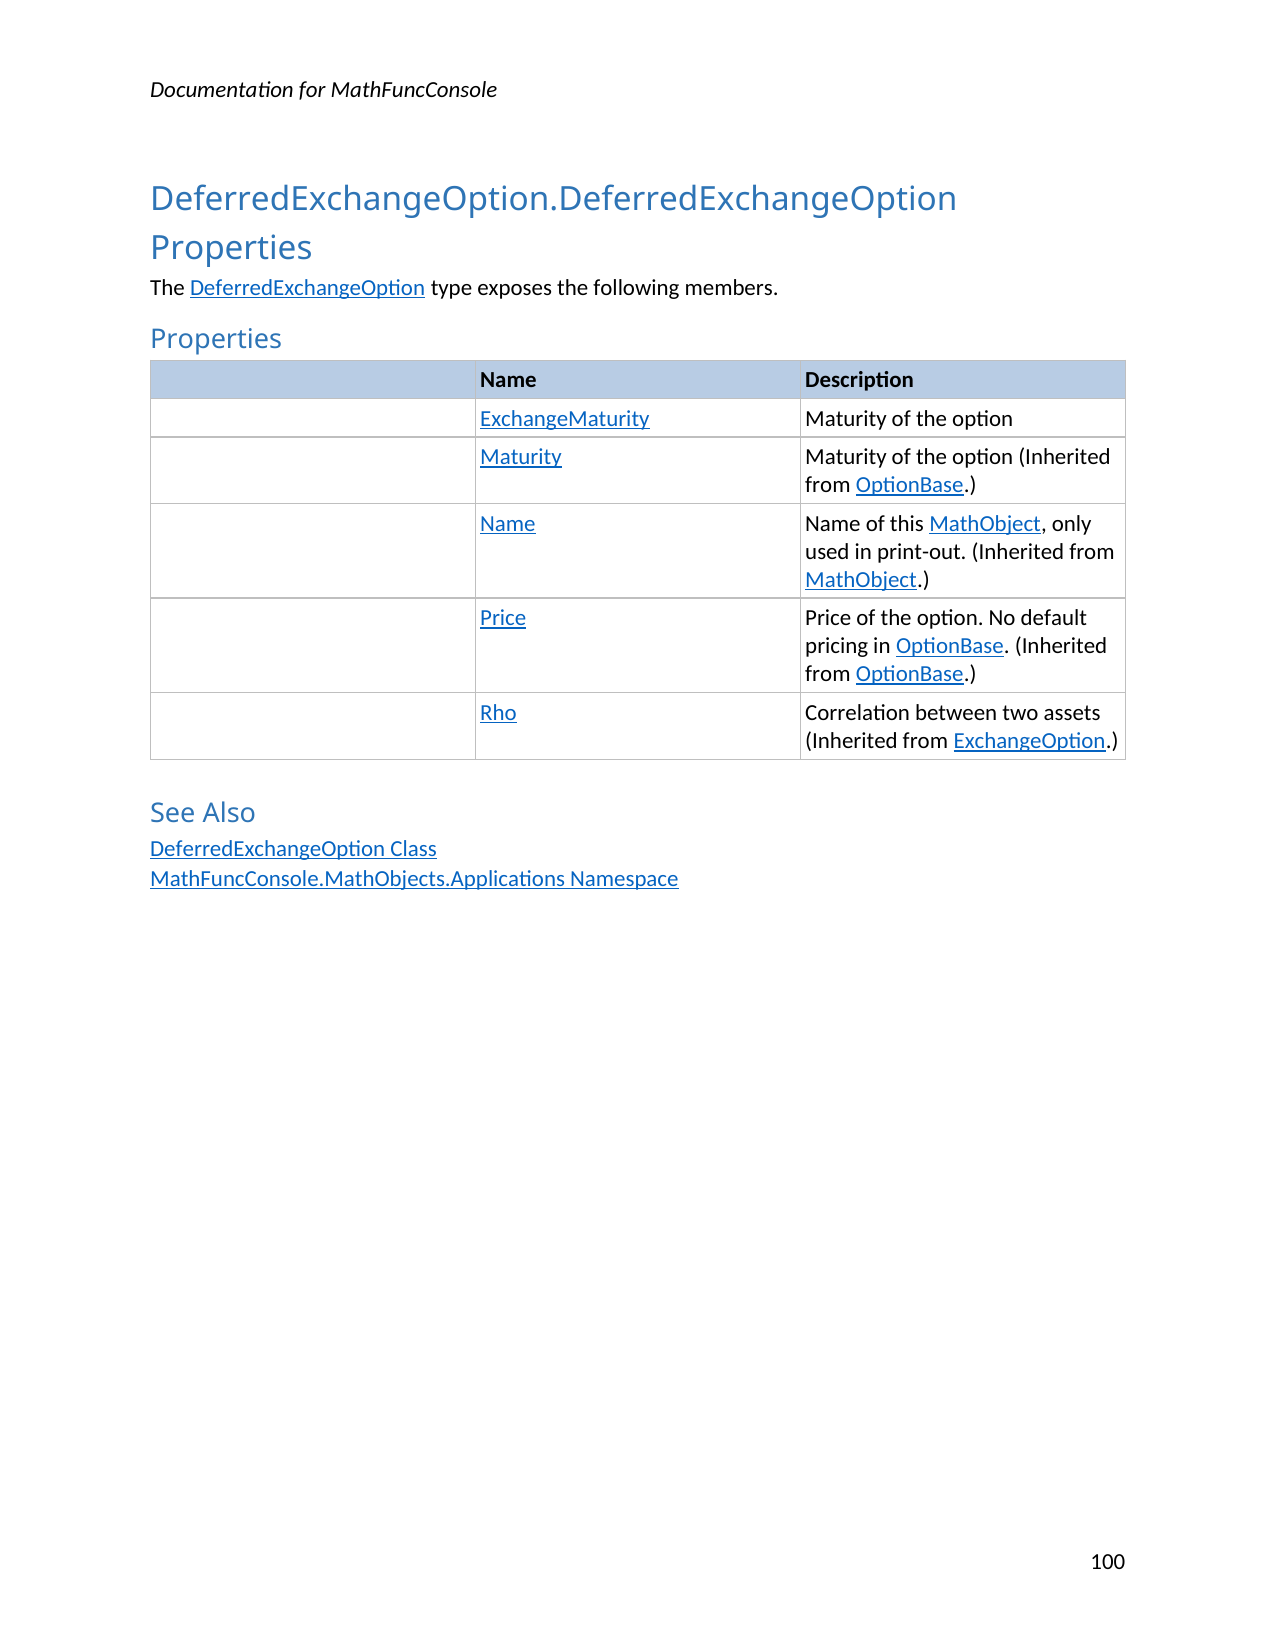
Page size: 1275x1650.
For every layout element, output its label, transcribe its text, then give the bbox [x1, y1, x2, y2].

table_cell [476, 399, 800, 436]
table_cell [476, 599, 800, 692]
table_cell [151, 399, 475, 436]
text The DeferredExchangeOption type exposes the following members. [150, 273, 1125, 301]
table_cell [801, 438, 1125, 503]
subtitle DeferredExchangeOption.DeferredExchangeOption Properties [150, 175, 1125, 269]
text DeferredExchangeOption Class [150, 834, 1125, 862]
text MathFuncConsole.MathObjects.Applications Namespace [150, 864, 1125, 892]
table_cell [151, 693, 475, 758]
subtitle Properties [150, 320, 1125, 357]
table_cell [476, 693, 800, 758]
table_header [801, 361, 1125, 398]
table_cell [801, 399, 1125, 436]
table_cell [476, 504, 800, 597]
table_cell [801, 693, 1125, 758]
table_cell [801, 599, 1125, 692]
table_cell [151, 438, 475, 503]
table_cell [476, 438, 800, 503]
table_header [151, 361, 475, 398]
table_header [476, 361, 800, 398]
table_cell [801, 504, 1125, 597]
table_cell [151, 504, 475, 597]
subtitle See Also [150, 794, 1125, 831]
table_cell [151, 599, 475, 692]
